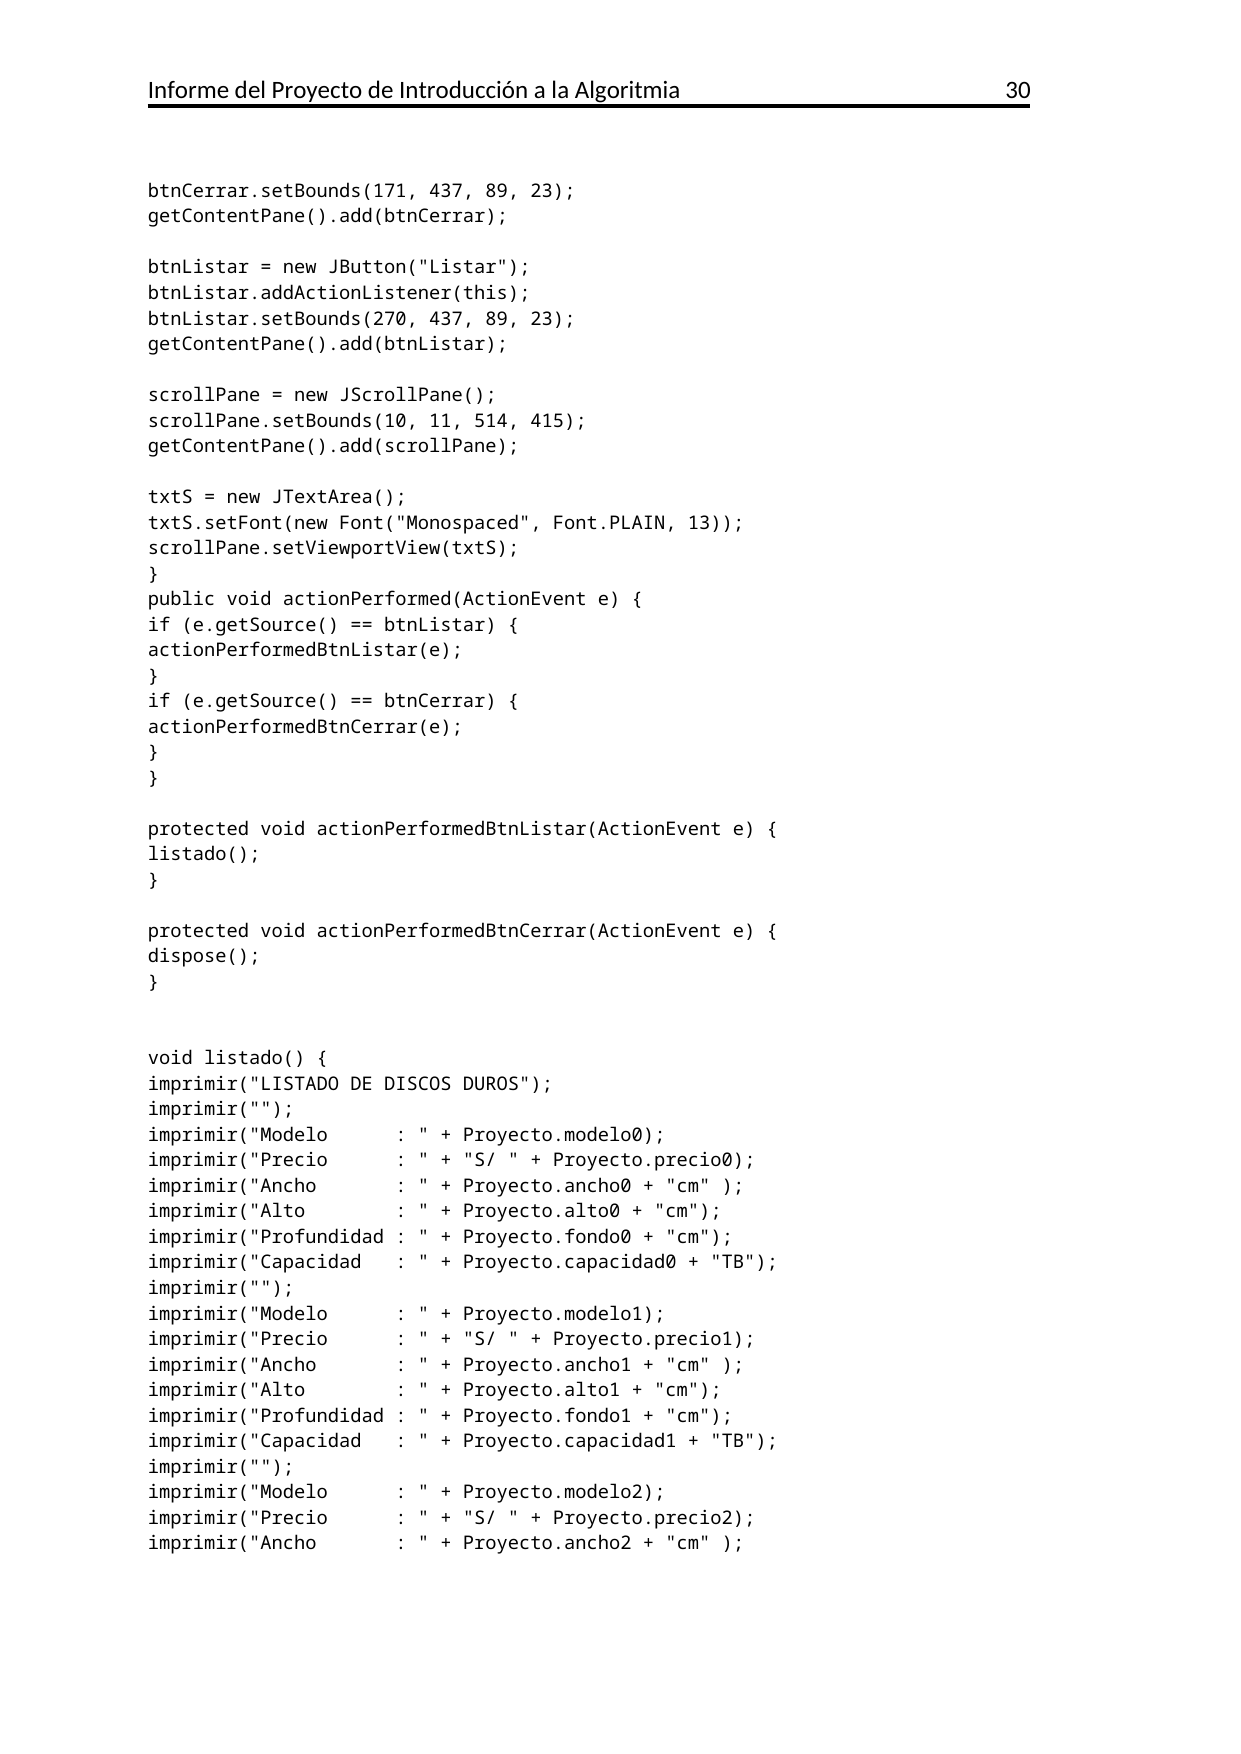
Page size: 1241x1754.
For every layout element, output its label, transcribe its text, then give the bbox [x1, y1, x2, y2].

text scrollPane.setViewportView(txtS); [148, 534, 1092, 560]
text imprimir("Modelo : " + Proyecto.modelo0); [148, 1121, 1092, 1147]
text btnCerrar.setBounds(171, 437, 89, 23); [148, 177, 1092, 203]
text protected void actionPerformedBtnCerrar(ActionEvent e) { [148, 917, 1092, 943]
text txtS.setFont(new Font("Monospaced", Font.PLAIN, 13)); [148, 509, 1092, 534]
text imprimir(""); [148, 1096, 1092, 1121]
text } [148, 968, 1092, 994]
text btnListar.setBounds(270, 437, 89, 23); [148, 305, 1092, 330]
text listado(); [148, 841, 1092, 866]
text imprimir(""); [148, 1453, 1092, 1478]
text } [148, 739, 1092, 764]
text txtS = new JTextArea(); [148, 483, 1092, 509]
text imprimir("Ancho : " + Proyecto.ancho1 + "cm" ); [148, 1351, 1092, 1376]
text getContentPane().add(btnListar); [148, 330, 1092, 356]
text btnListar.addActionListener(this); [148, 279, 1092, 305]
text if (e.getSource() == btnListar) { [148, 611, 1092, 637]
text } [148, 560, 1092, 586]
text imprimir("Capacidad : " + Proyecto.capacidad1 + "TB"); [148, 1427, 1092, 1453]
text } [148, 764, 1092, 790]
text scrollPane.setBounds(10, 11, 514, 415); [148, 407, 1092, 432]
text } [148, 662, 1092, 688]
text } [148, 866, 1092, 892]
text scrollPane = new JScrollPane(); [148, 381, 1092, 407]
text getContentPane().add(scrollPane); [148, 432, 1092, 458]
text imprimir("Precio : " + "S/ " + Proyecto.precio2); [148, 1504, 1092, 1529]
text actionPerformedBtnCerrar(e); [148, 713, 1092, 739]
text getContentPane().add(btnCerrar); [148, 203, 1092, 228]
text btnListar = new JButton("Listar"); [148, 254, 1092, 279]
text dispose(); [148, 943, 1092, 968]
text actionPerformedBtnListar(e); [148, 637, 1092, 662]
text imprimir("LISTADO DE DISCOS DUROS"); [148, 1070, 1092, 1096]
text imprimir("Modelo : " + Proyecto.modelo2); [148, 1478, 1092, 1504]
text imprimir("Modelo : " + Proyecto.modelo1); [148, 1300, 1092, 1325]
text imprimir("Capacidad : " + Proyecto.capacidad0 + "TB"); [148, 1249, 1092, 1274]
text imprimir("Ancho : " + Proyecto.ancho0 + "cm" ); [148, 1172, 1092, 1198]
text imprimir("Alto : " + Proyecto.alto1 + "cm"); [148, 1376, 1092, 1402]
text imprimir("Alto : " + Proyecto.alto0 + "cm"); [148, 1198, 1092, 1223]
text public void actionPerformed(ActionEvent e) { [148, 586, 1092, 611]
text imprimir("Profundidad : " + Proyecto.fondo1 + "cm"); [148, 1402, 1092, 1427]
text if (e.getSource() == btnCerrar) { [148, 688, 1092, 713]
text imprimir("Precio : " + "S/ " + Proyecto.precio0); [148, 1147, 1092, 1172]
text imprimir(""); [148, 1274, 1092, 1300]
text protected void actionPerformedBtnListar(ActionEvent e) { [148, 815, 1092, 841]
text imprimir("Profundidad : " + Proyecto.fondo0 + "cm"); [148, 1223, 1092, 1249]
text imprimir("Precio : " + "S/ " + Proyecto.precio1); [148, 1325, 1092, 1351]
text void listado() { [148, 1045, 1092, 1070]
text imprimir("Ancho : " + Proyecto.ancho2 + "cm" ); [148, 1529, 1092, 1555]
